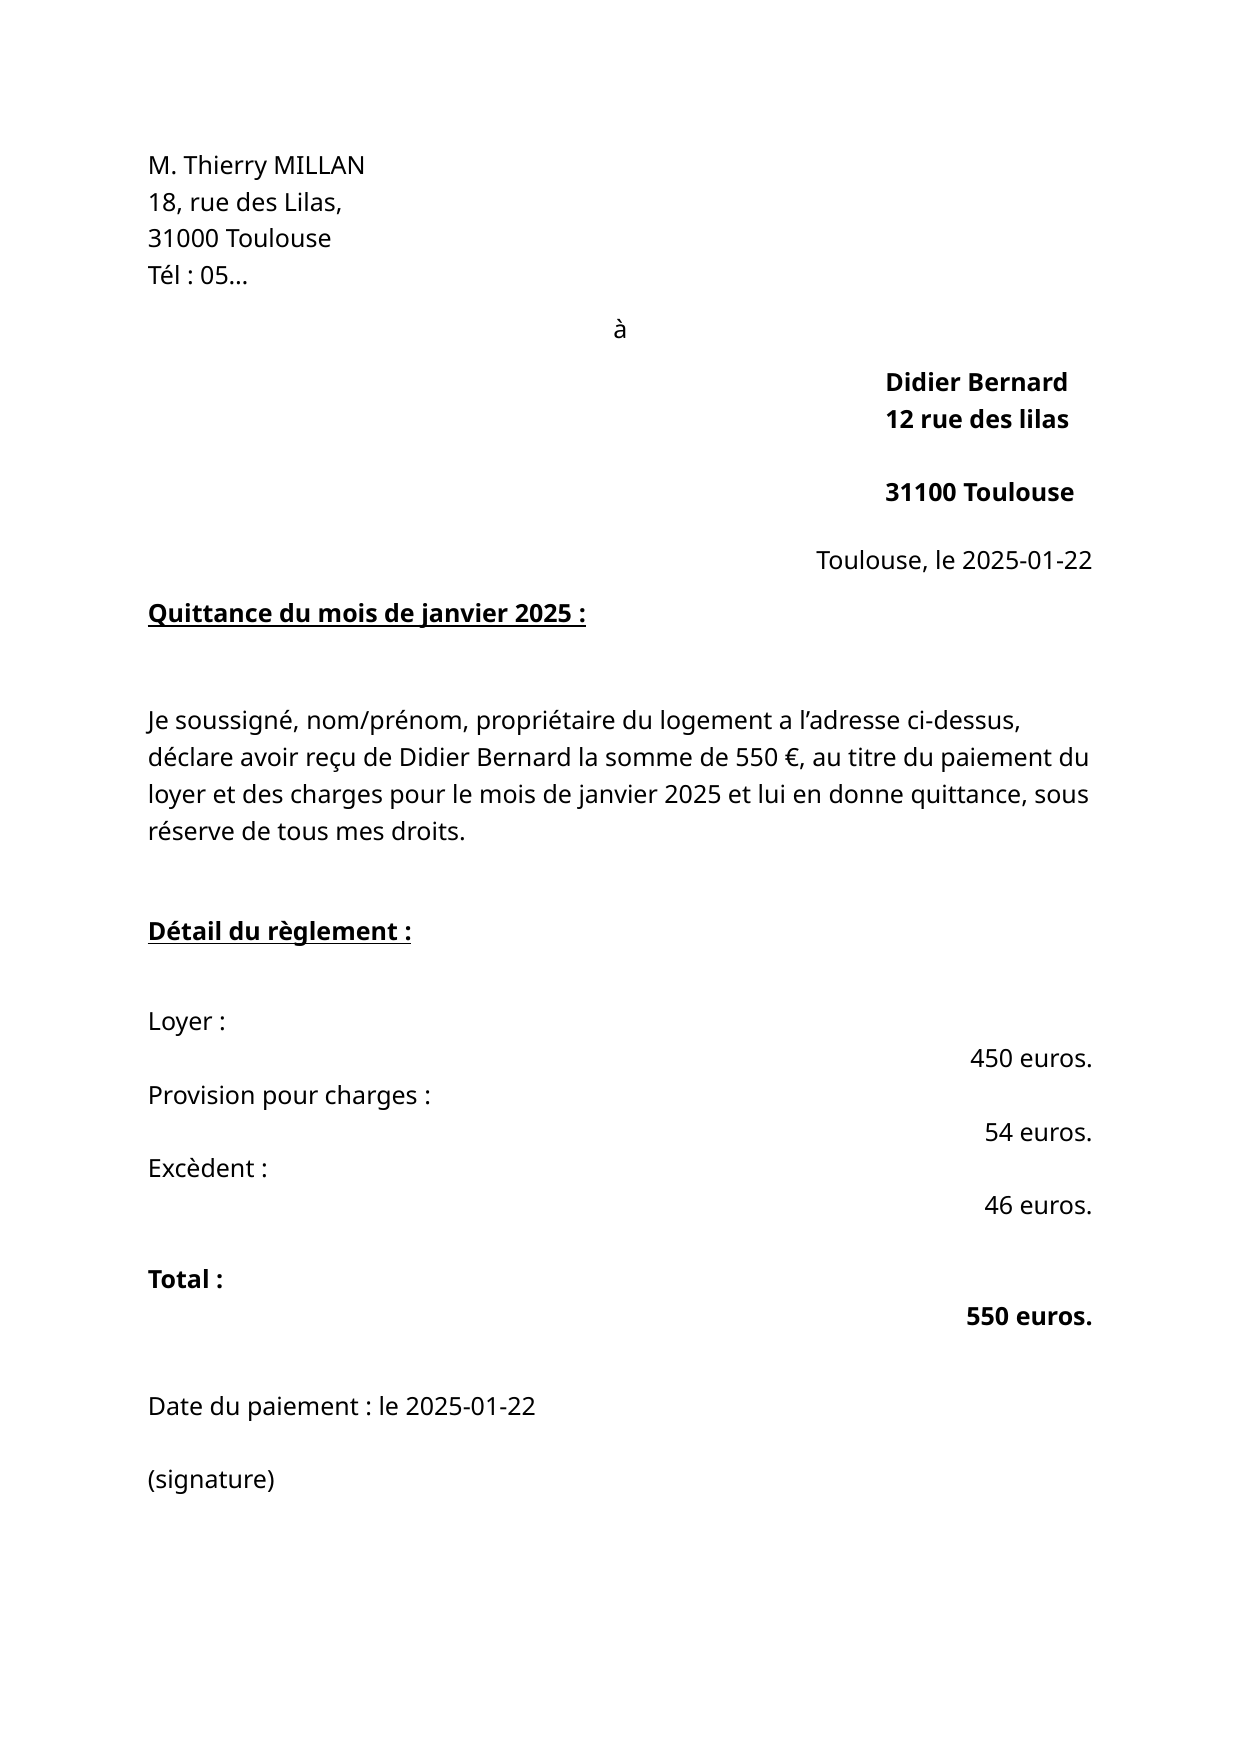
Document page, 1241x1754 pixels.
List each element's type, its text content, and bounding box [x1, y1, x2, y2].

text 54 euros. [148, 1114, 1093, 1148]
text Didier Bernard [885, 365, 1093, 399]
text Date du paiement : le 2025-01-22 (signature) [148, 1388, 1093, 1496]
text 31100 Toulouse [885, 475, 1093, 509]
text 46 euros. [148, 1188, 1093, 1222]
text Provision pour charges : [148, 1078, 1093, 1112]
text 550 euros. [148, 1298, 1093, 1332]
text Excèdent : [148, 1151, 1093, 1185]
text Je soussigné, nom/prénom, propriétaire du logement a l’adresse ci-dessus, déclare avoir reçu de Didier Bernard la somme de 550 €, au titre du paiement du loyer et des charges pour le mois de janvier 2025 et lui en donne quittance, sous réserve de tous mes droits. [148, 703, 1093, 847]
text 12 rue des lilas [885, 402, 1093, 436]
text Quittance du mois de janvier 2025 : [148, 596, 1093, 630]
text Détail du règlement : [148, 914, 1093, 948]
text Total : [148, 1261, 1093, 1296]
text 450 euros. [148, 1041, 1093, 1075]
text Toulouse, le 2025-01-22 [148, 542, 1093, 577]
text à [148, 311, 1093, 345]
text M. Thierry MILLAN 18, rue des Lilas, 31000 Toulouse Tél : 05… [148, 148, 1093, 292]
text Loyer : [148, 1004, 1093, 1038]
